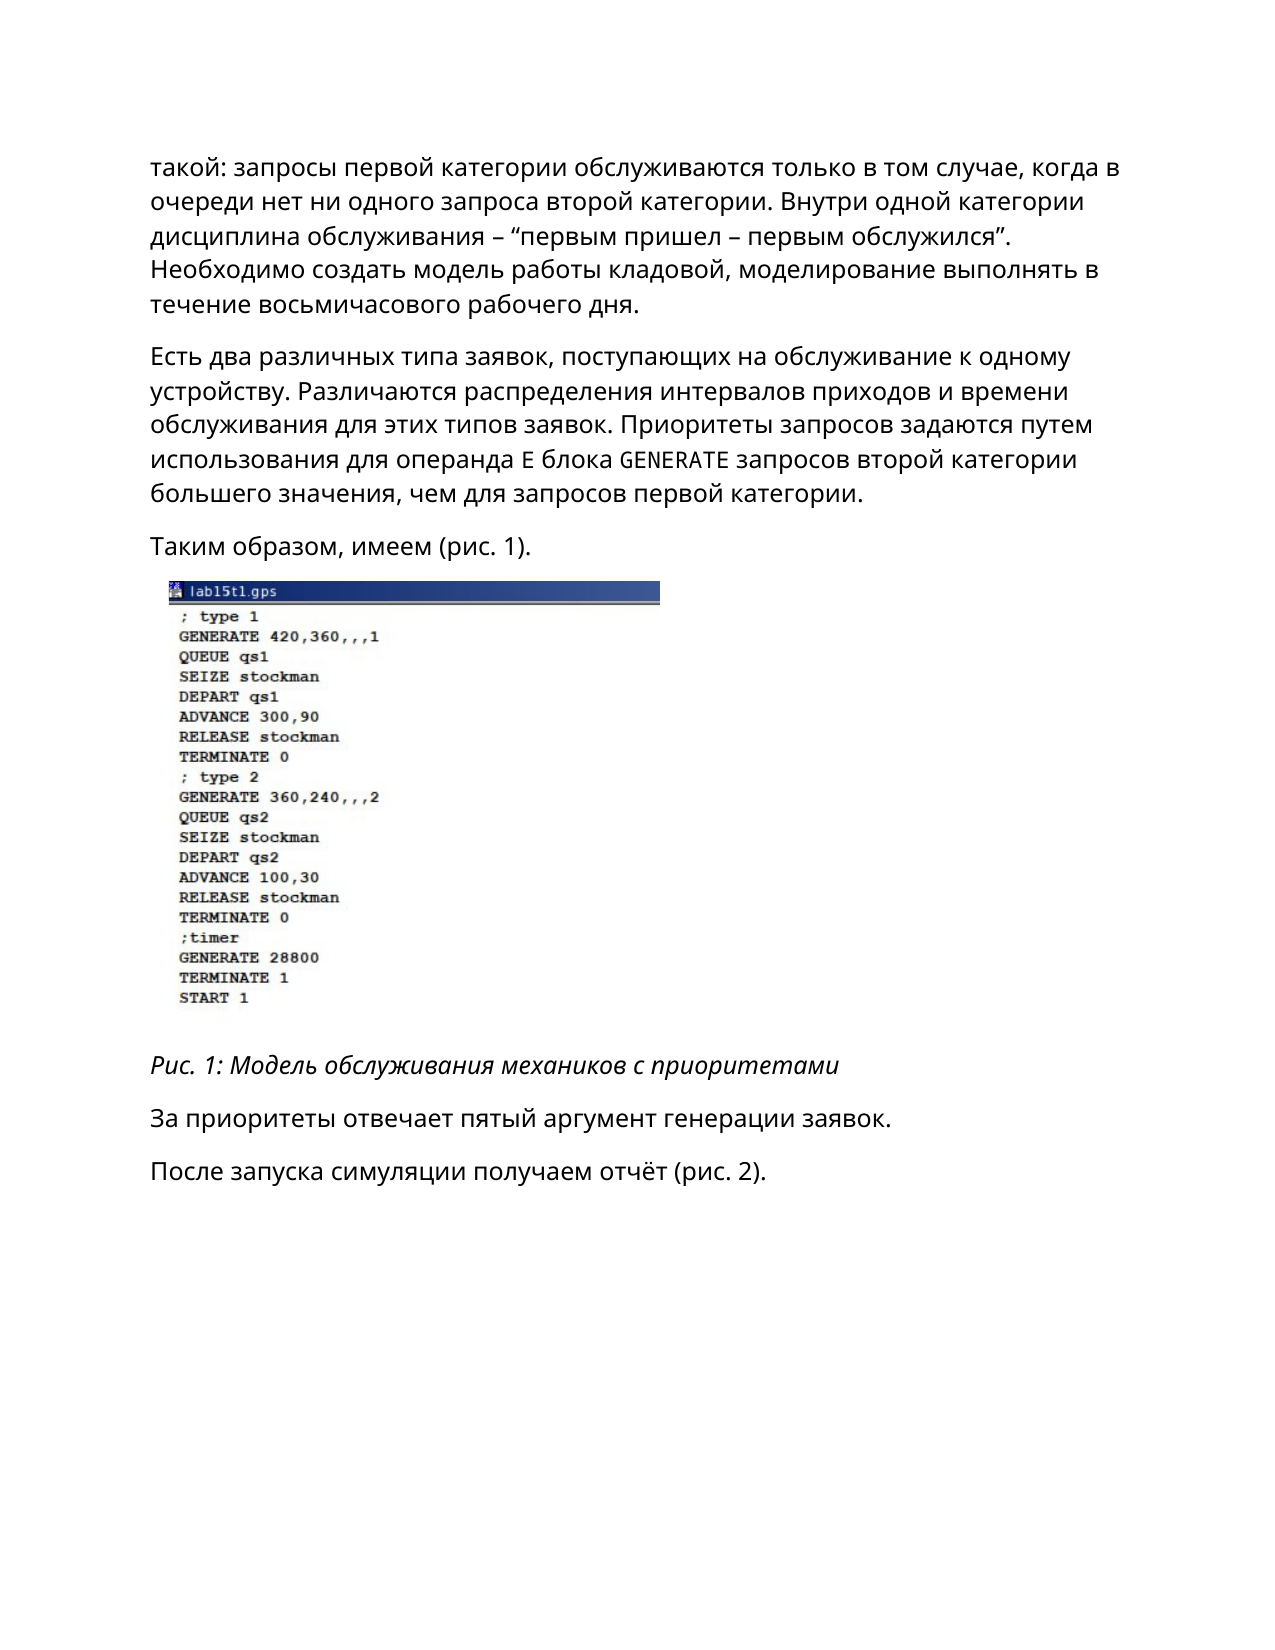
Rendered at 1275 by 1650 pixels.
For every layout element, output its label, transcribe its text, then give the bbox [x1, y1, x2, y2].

text Есть два различных типа заявок, поступающих на обслуживание к одному устройству. Различаются распределения интервалов приходов и времени обслуживания для этих типов заявок. Приоритеты запросов задаются путем использования для операнда E блока GENERATE запросов второй категории большего значения, чем для запросов первой категории. [150, 339, 1125, 509]
text Рис. 1: Модель обслуживания механиков с приоритетами [150, 1048, 1125, 1082]
text После запуска симуляции получаем отчёт (рис. 2). [150, 1154, 1125, 1188]
text За приоритеты отвечает пятый аргумент генерации заявок. [150, 1101, 1125, 1135]
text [150, 150, 1125, 320]
picture [168, 581, 660, 1028]
text Таким образом, имеем (рис. 1). [150, 528, 1125, 562]
